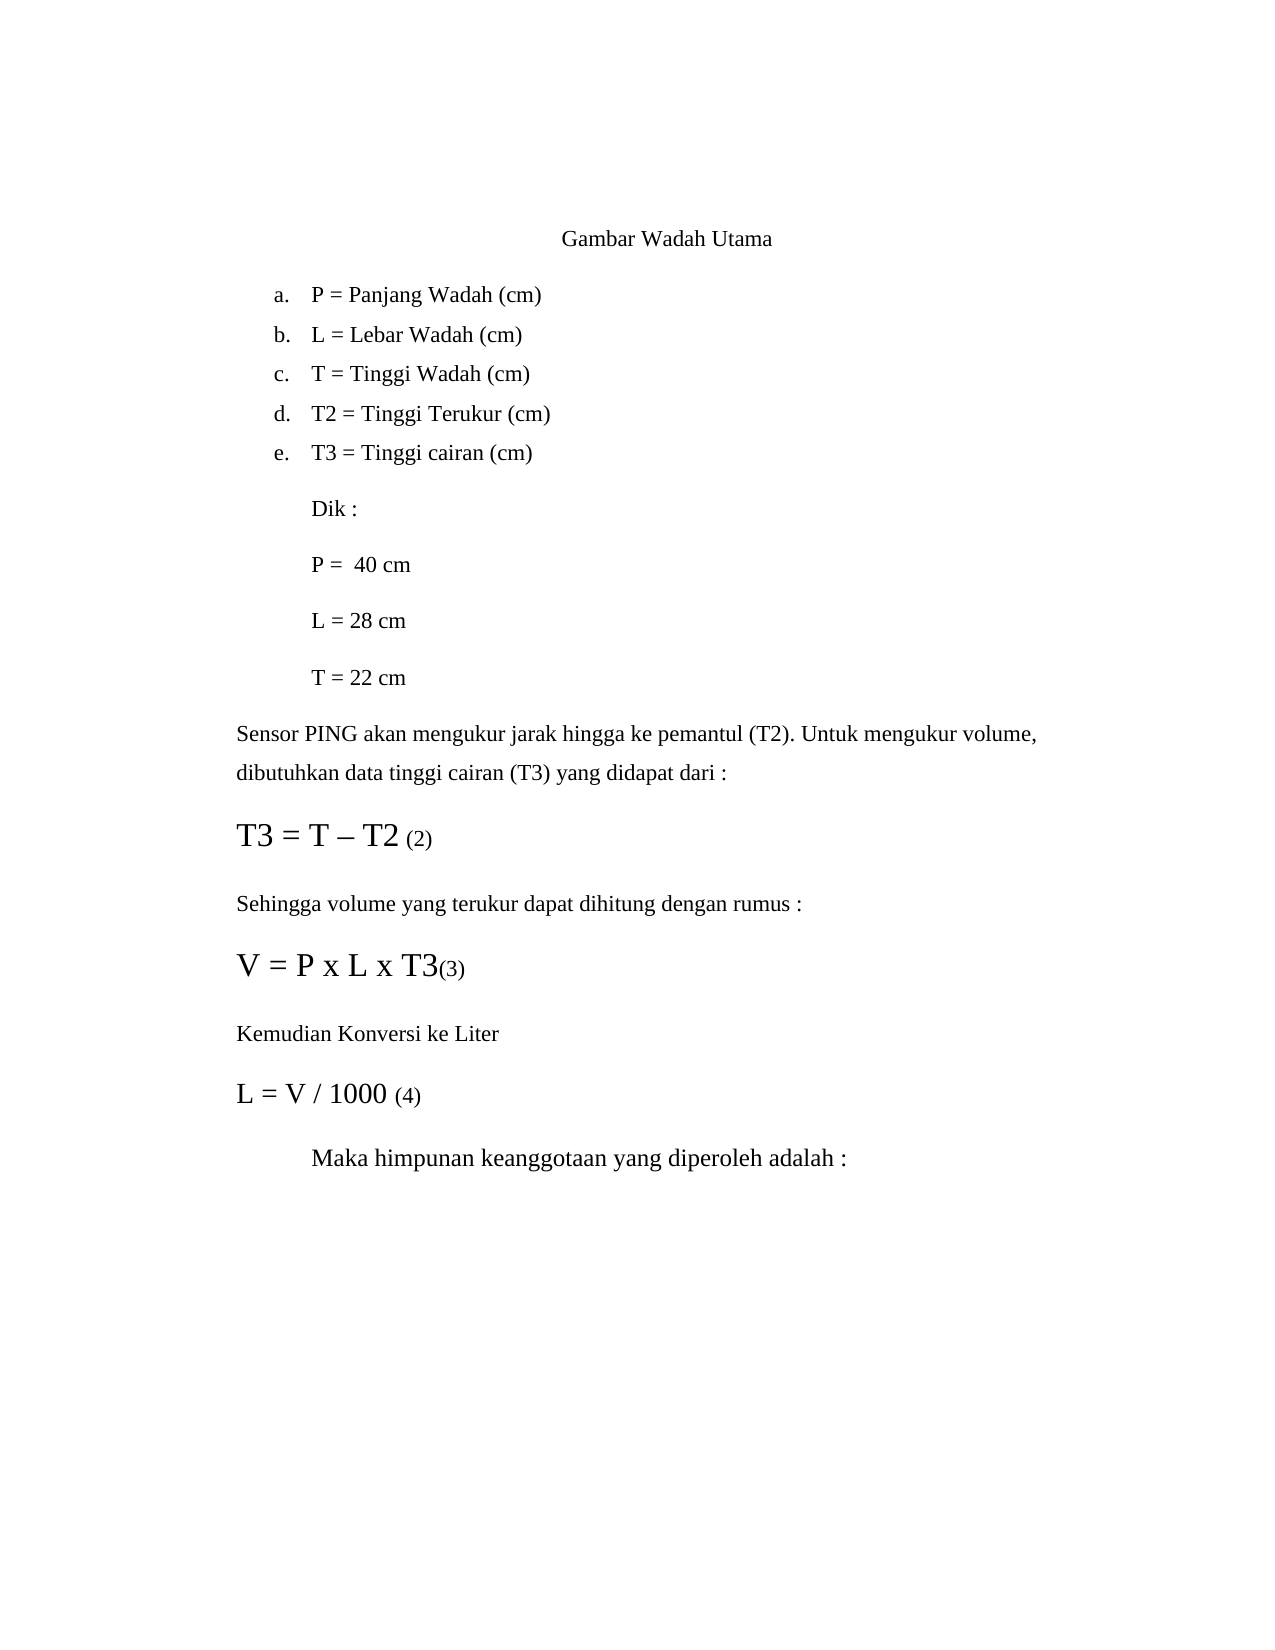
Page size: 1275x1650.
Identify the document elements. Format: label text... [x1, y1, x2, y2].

text Dik : [311, 495, 1098, 522]
list P = Panjang Wadah (cm) [274, 281, 1098, 307]
list L = Lebar Wadah (cm) [274, 321, 1098, 347]
text L = 28 cm [311, 607, 1098, 634]
text T = 22 cm [311, 664, 1098, 690]
text P = 40 cm [311, 551, 1098, 578]
list T3 = Tinggi cairan (cm) [274, 439, 1098, 465]
list T2 = Tinggi Terukur (cm) [274, 399, 1098, 426]
text V = P x L x T3(3) [236, 946, 1098, 984]
text L = V / 1000 (4) [236, 1076, 1098, 1109]
text Maka himpunan keanggotaan yang diperoleh adalah : [236, 1143, 1098, 1172]
text Kemudian Konversi ke Liter [236, 1020, 1098, 1046]
list T = Tinggi Wadah (cm) [274, 360, 1098, 386]
text Gambar Wadah Utama [236, 225, 1098, 251]
text T3 = T – T2 (2) [236, 815, 1098, 854]
text Sehingga volume yang terukur dapat dihitung dengan rumus : [236, 889, 1098, 916]
text Sensor PING akan mengukur jarak hingga ke pemantul (T2). Untuk mengukur volume, dibutuhkan data tinggi cairan (T3) yang didapat dari : [236, 720, 1098, 786]
